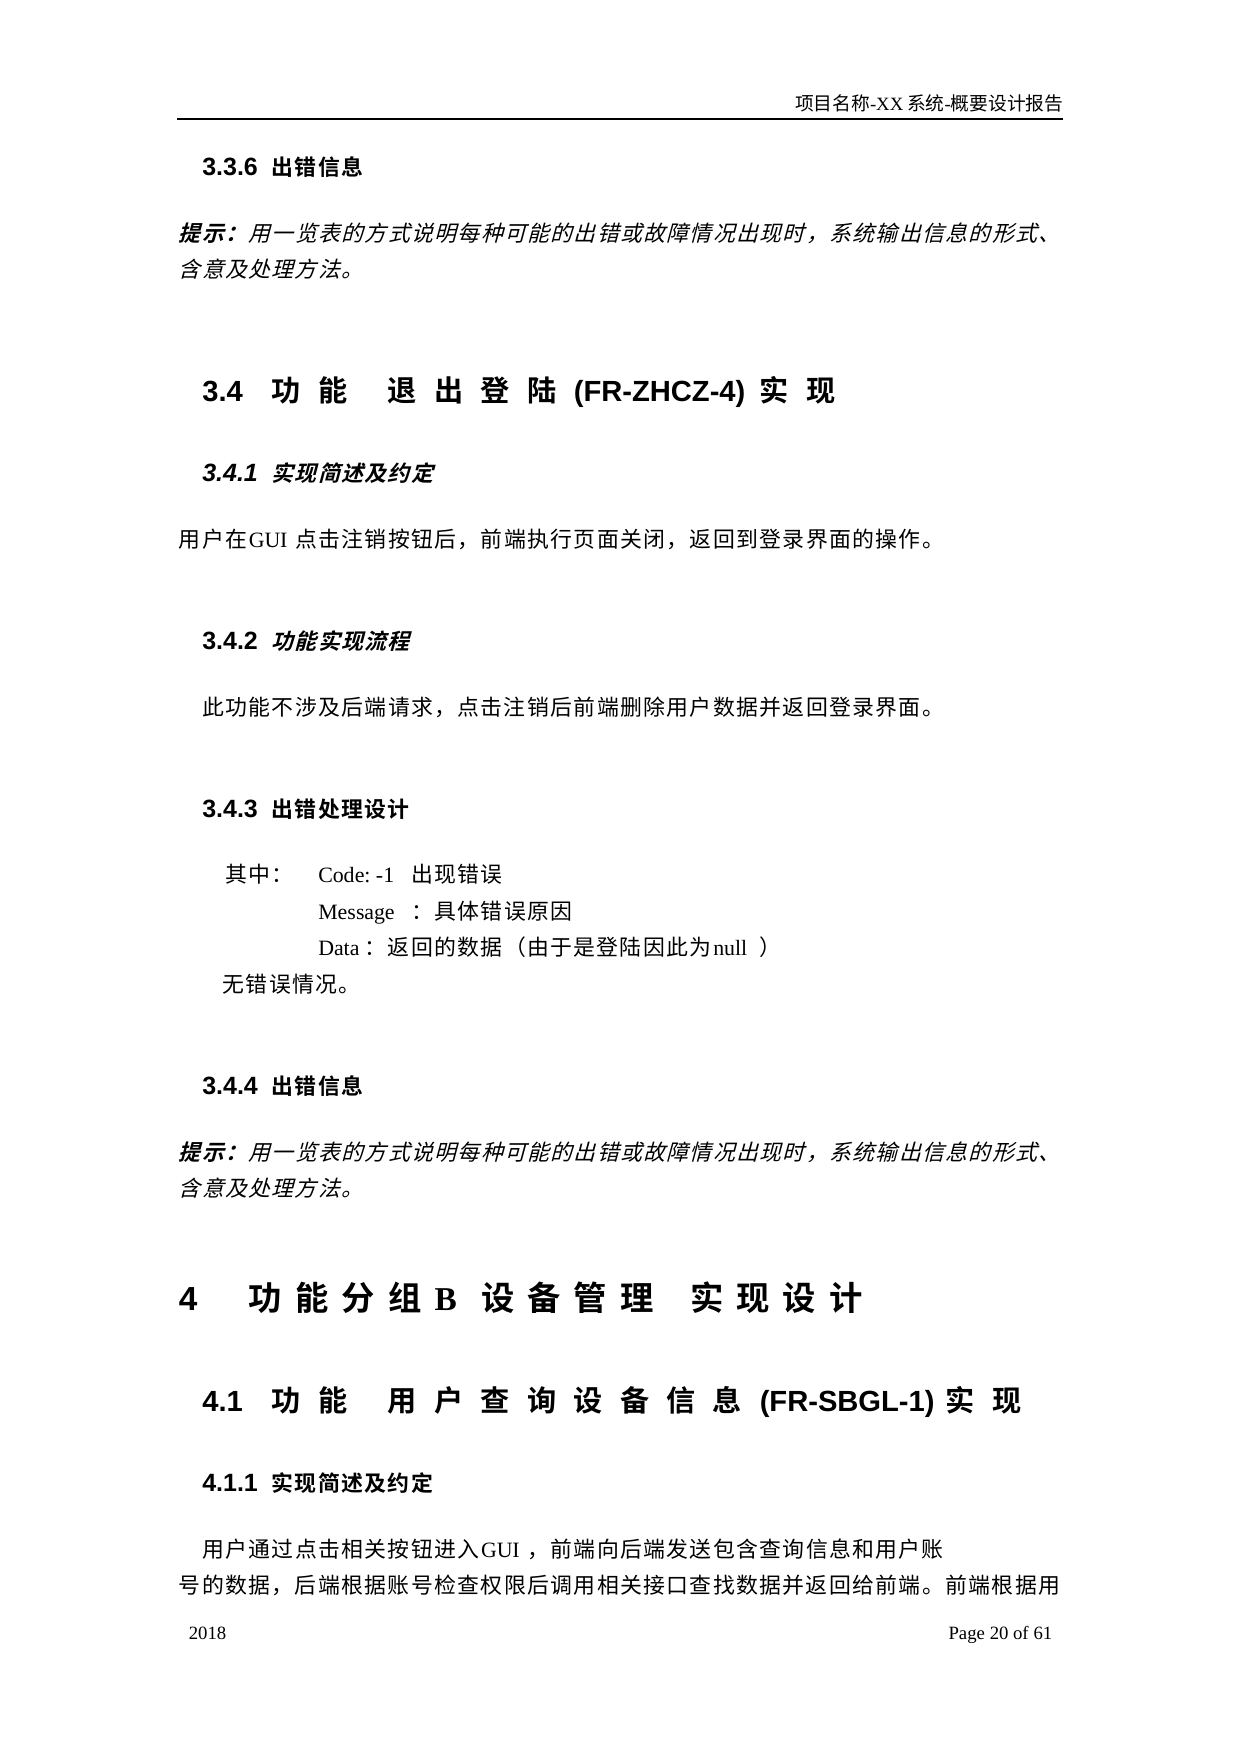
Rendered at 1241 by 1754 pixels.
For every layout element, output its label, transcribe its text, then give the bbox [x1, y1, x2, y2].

text 其中： Code: -1出现错误 [216, 855, 1061, 892]
subtitle 功能 用户查询设备信息(FR-SBGL-1)实现 [190, 1362, 1061, 1435]
subtitle 出错信息 [193, 1067, 1061, 1103]
text 无错误情况。 [179, 964, 1061, 1001]
subtitle 出错信息 [193, 148, 1061, 184]
subtitle 实现简述及约定 [193, 454, 1061, 491]
text 此功能不涉及后端请求，点击注销后前端删除用户数据并返回登录界面。 [193, 687, 1061, 724]
subtitle 功能分组B 设备管理 实现设计 [179, 1260, 1061, 1333]
subtitle 实现简述及约定 [193, 1464, 1061, 1500]
text 提示：用一览表的方式说明每种可能的出错或故障情况出现时，系统输出信息的形式、含意及处理方法。 [179, 213, 1061, 286]
text 提示：用一览表的方式说明每种可能的出错或故障情况出现时，系统输出信息的形式、含意及处理方法。 [179, 1132, 1061, 1205]
subtitle 功能实现流程 [193, 622, 1061, 658]
text 用户在GUI点击注销按钮后，前端执行页面关闭，返回到登录界面的操作。 [179, 520, 1061, 556]
subtitle 功能 退出登陆(FR-ZHCZ-4)实现 [190, 352, 1061, 425]
text Message：具体错误原因 [179, 892, 1061, 928]
text Data：返回的数据（由于是登陆因此为null） [216, 928, 1061, 964]
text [179, 1529, 1061, 1602]
subtitle 出错处理设计 [193, 789, 1061, 826]
